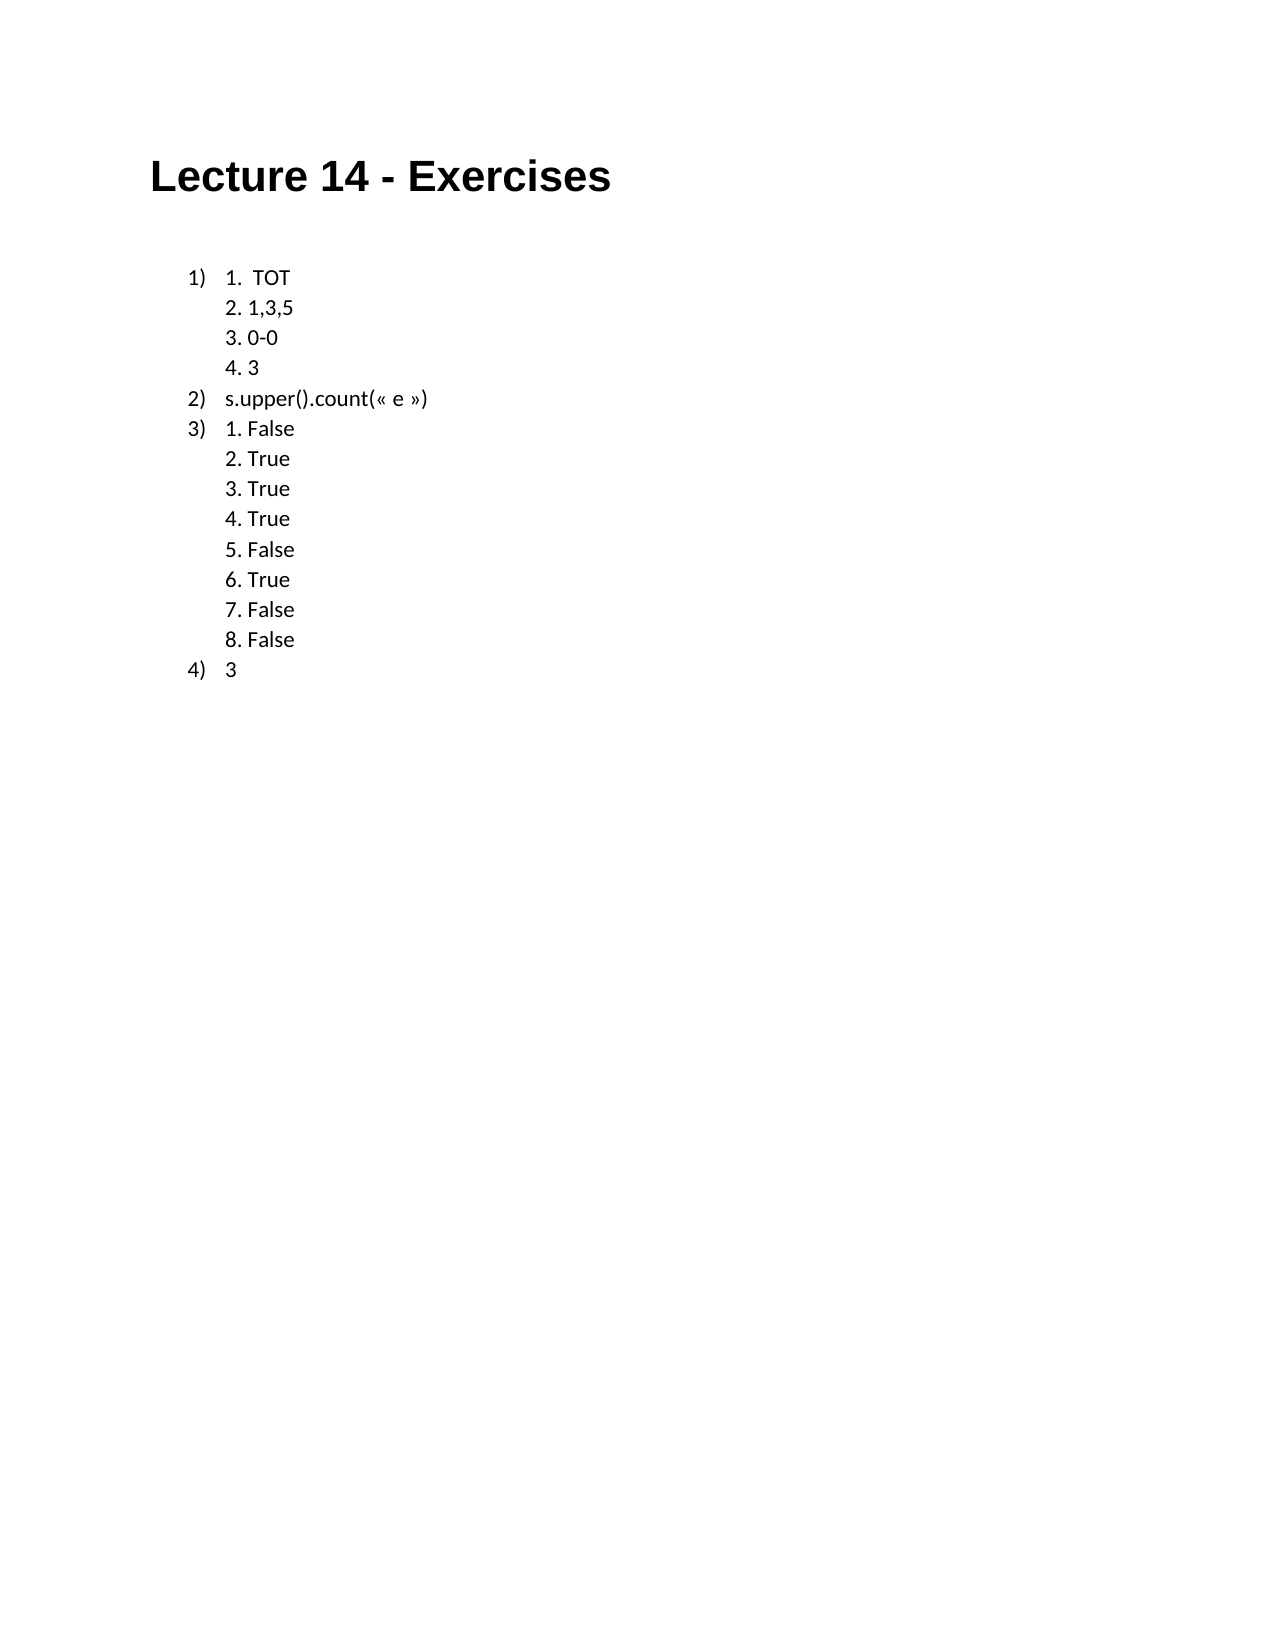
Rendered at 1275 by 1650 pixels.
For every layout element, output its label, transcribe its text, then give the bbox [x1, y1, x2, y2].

list 1. False [187, 414, 1125, 442]
list 3. True [225, 474, 1125, 502]
list 2. 1,3,5 [225, 293, 1125, 321]
list s.upper().count(« e ») [187, 384, 1125, 412]
list 3. 0-0 [225, 323, 1125, 351]
list 1. TOT [187, 263, 1125, 291]
list 6. True [225, 565, 1125, 593]
list 4. True [225, 504, 1125, 532]
list 2. True [225, 444, 1125, 472]
list 8. False [225, 625, 1125, 653]
list 4. 3 [225, 353, 1125, 381]
text Lecture 14 - Exercises [150, 150, 1125, 200]
list 7. False [225, 595, 1125, 623]
list 5. False [225, 535, 1125, 563]
list 3 [187, 656, 1125, 683]
